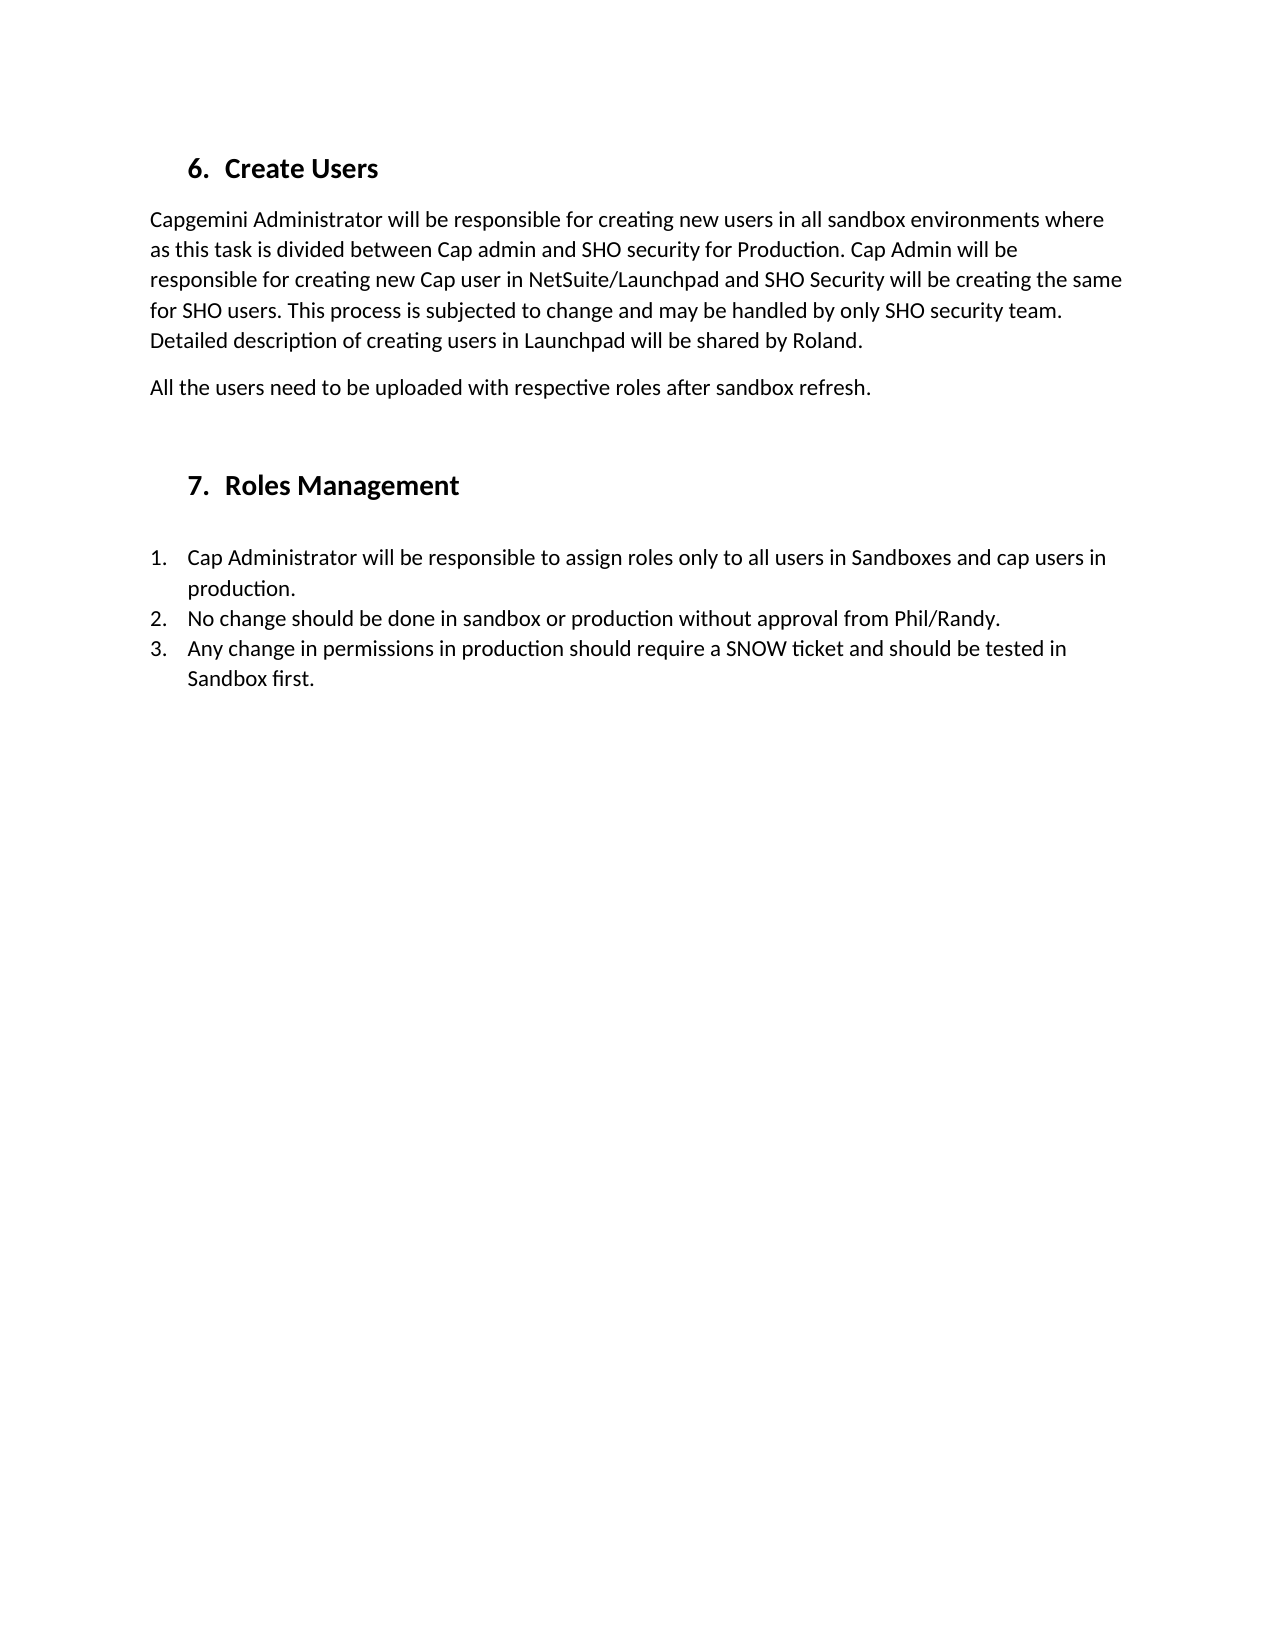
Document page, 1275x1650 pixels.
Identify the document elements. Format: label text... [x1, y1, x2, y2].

list Roles Management [187, 467, 1125, 502]
list Create Users [187, 150, 1125, 186]
list Cap Administrator will be responsible to assign roles only to all users in Sandboxes and cap users in production. [150, 543, 1125, 602]
text All the users need to be uploaded with respective roles after sandbox refresh. [150, 373, 1125, 401]
text Capgemini Administrator will be responsible for creating new users in all sandbox environments where as this task is divided between Cap admin and SHO security for Production. Cap Admin will be responsible for creating new Cap user in NetSuite/Launchpad and SHO Security will be creating the same for SHO users. This process is subjected to change and may be handled by only SHO security team. Detailed description of creating users in Launchpad will be shared by Roland. [150, 205, 1125, 354]
list No change should be done in sandbox or production without approval from Phil/Randy. [150, 604, 1125, 632]
list Any change in permissions in production should require a SNOW ticket and should be tested in Sandbox first. [150, 634, 1125, 692]
